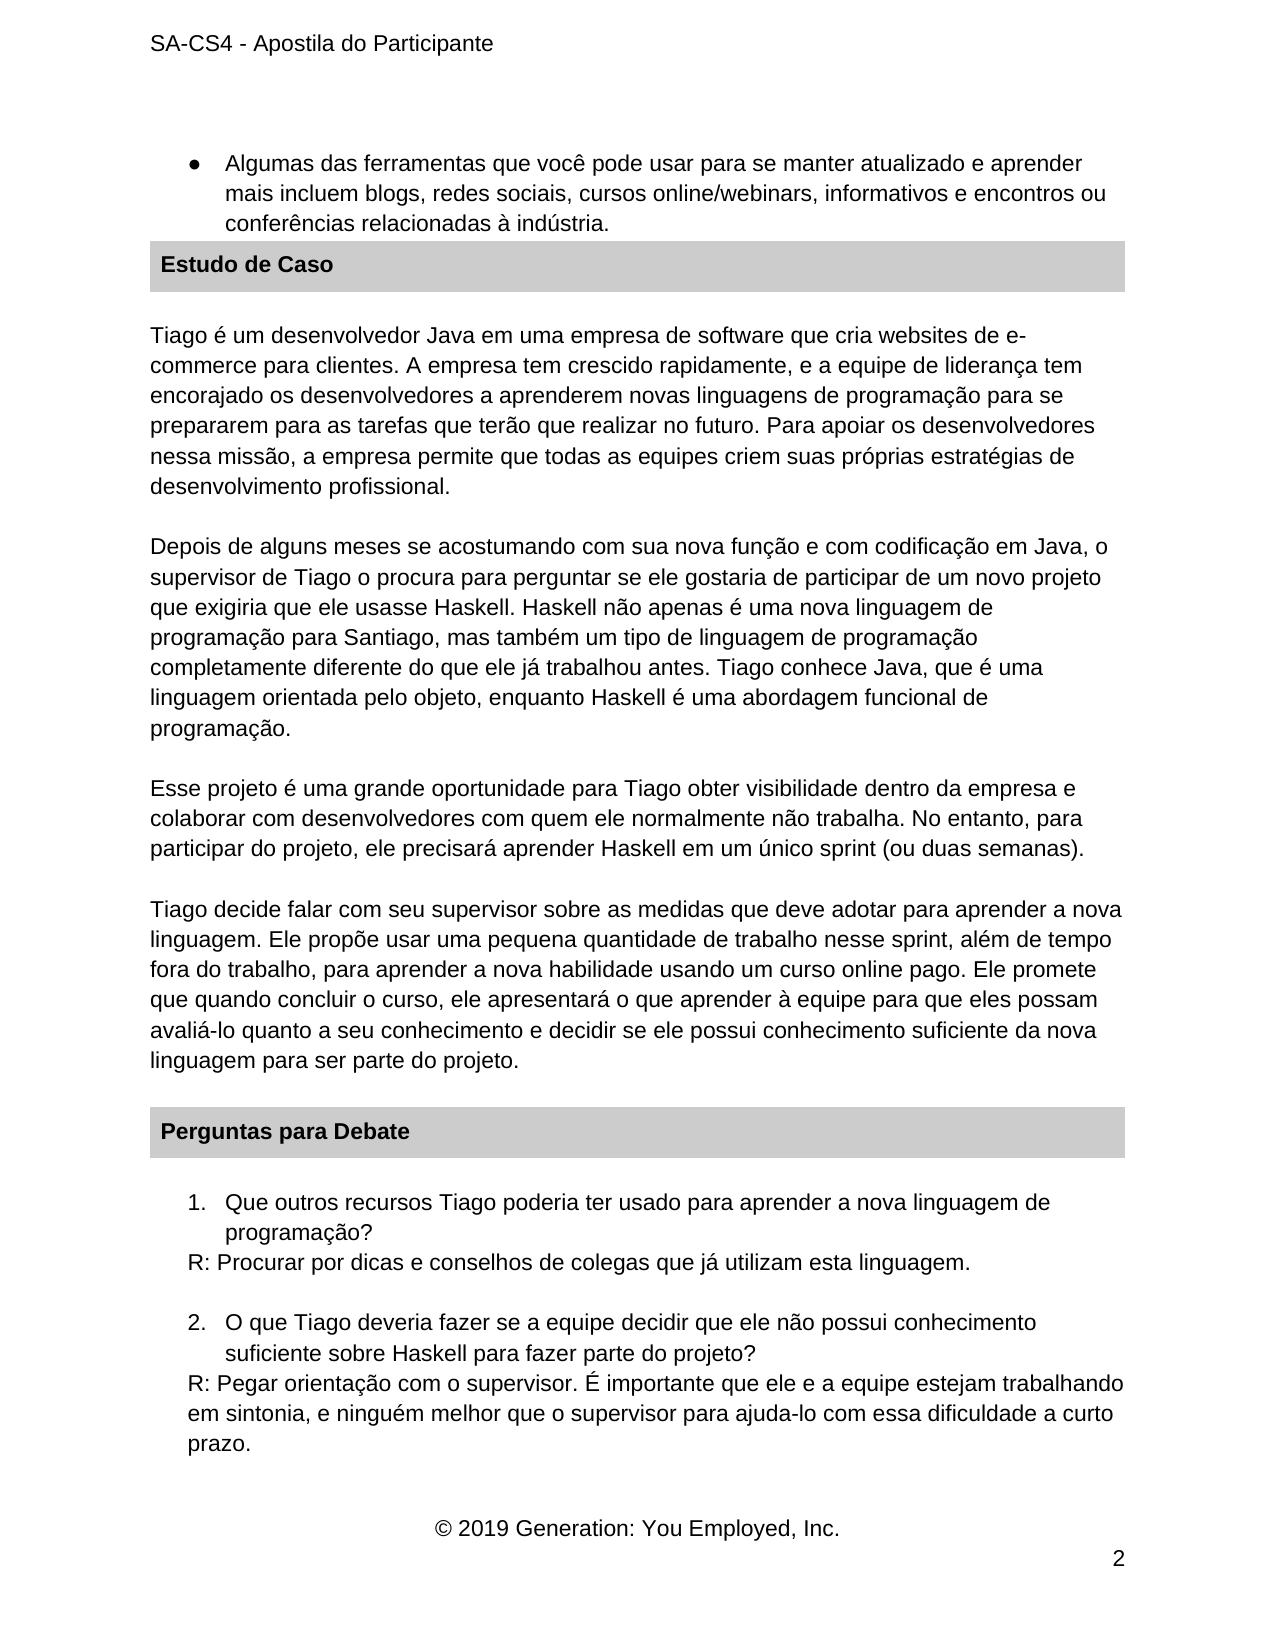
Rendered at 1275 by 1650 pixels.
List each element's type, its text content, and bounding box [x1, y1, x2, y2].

text Tiago decide falar com seu supervisor sobre as medidas que deve adotar para aprender a nova linguagem. Ele propõe usar uma pequena quantidade de trabalho nesse sprint, além de tempo fora do trabalho, para aprender a nova habilidade usando um curso online pago. Ele promete que quando concluir o curso, ele apresentará o que aprender à equipe para que eles possam avaliá-lo quanto a seu conhecimento e decidir se ele possui conhecimento suficiente da nova linguagem para ser parte do projeto. [150, 896, 1125, 1073]
text Esse projeto é uma grande oportunidade para Tiago obter visibilidade dentro da empresa e colaborar com desenvolvedores com quem ele normalmente não trabalha. No entanto, para participar do projeto, ele precisará aprender Haskell em um único sprint (ou duas semanas). [150, 775, 1125, 862]
list O que Tiago deveria fazer se a equipe decidir que ele não possui conhecimento suficiente sobre Haskell para fazer parte do projeto? [187, 1309, 1125, 1366]
table_header Estudo de Caso [150, 241, 1125, 292]
text Depois de alguns meses se acostumando com sua nova função e com codificação em Java, o supervisor de Tiago o procura para perguntar se ele gostaria de participar de um novo projeto que exigiria que ele usasse Haskell. Haskell não apenas é uma nova linguagem de programação para Santiago, mas também um tipo de linguagem de programação completamente diferente do que ele já trabalhou antes. Tiago conhece Java, que é uma linguagem orientada pelo objeto, enquanto Haskell é uma abordagem funcional de programação. [150, 533, 1125, 741]
list Algumas das ferramentas que você pode usar para se manter atualizado e aprender mais incluem blogs, redes sociais, cursos online/webinars, informativos e encontros ou conferências relacionadas à indústria. [187, 150, 1125, 237]
table_header Perguntas para Debate [150, 1107, 1125, 1158]
list Que outros recursos Tiago poderia ter usado para aprender a nova linguagem de programação? [187, 1188, 1125, 1245]
text Tiago é um desenvolvedor Java em uma empresa de software que cria websites de e-commerce para clientes. A empresa tem crescido rapidamente, e a equipe de liderança tem encorajado os desenvolvedores a aprenderem novas linguagens de programação para se prepararem para as tarefas que terão que realizar no futuro. Para apoiar os desenvolvedores nessa missão, a empresa permite que todas as equipes criem suas próprias estratégias de desenvolvimento profissional. [150, 322, 1125, 499]
text R: Procurar por dicas e conselhos de colegas que já utilizam esta linguagem. [187, 1249, 1125, 1275]
text R: Pegar orientação com o supervisor. É importante que ele e a equipe estejam trabalhando em sintonia, e ninguém melhor que o supervisor para ajuda-lo com essa dificuldade a curto prazo. [187, 1370, 1125, 1457]
